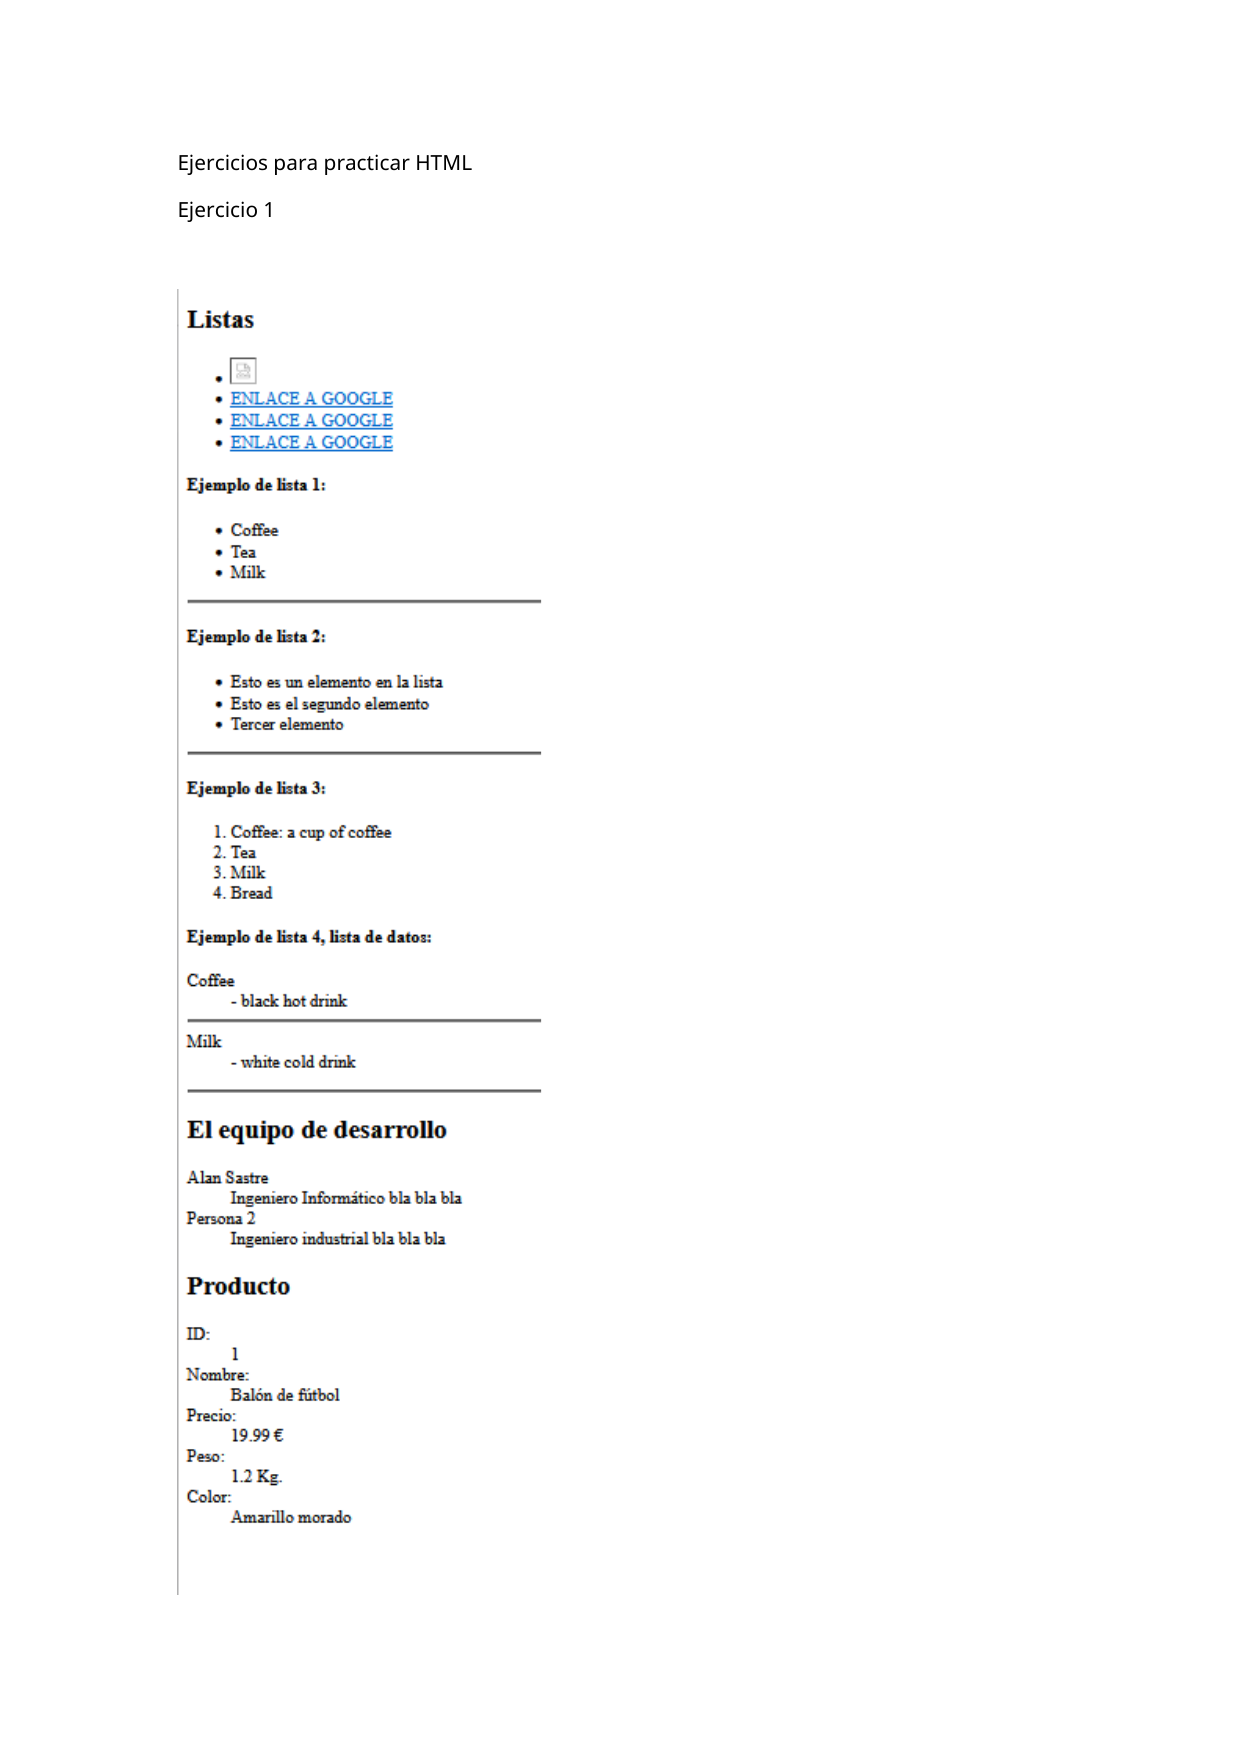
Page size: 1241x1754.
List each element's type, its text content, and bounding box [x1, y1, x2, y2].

text Ejercicios para practicar HTML [177, 148, 1063, 176]
picture [177, 289, 542, 1595]
text Ejercicio 1 [177, 195, 1063, 223]
